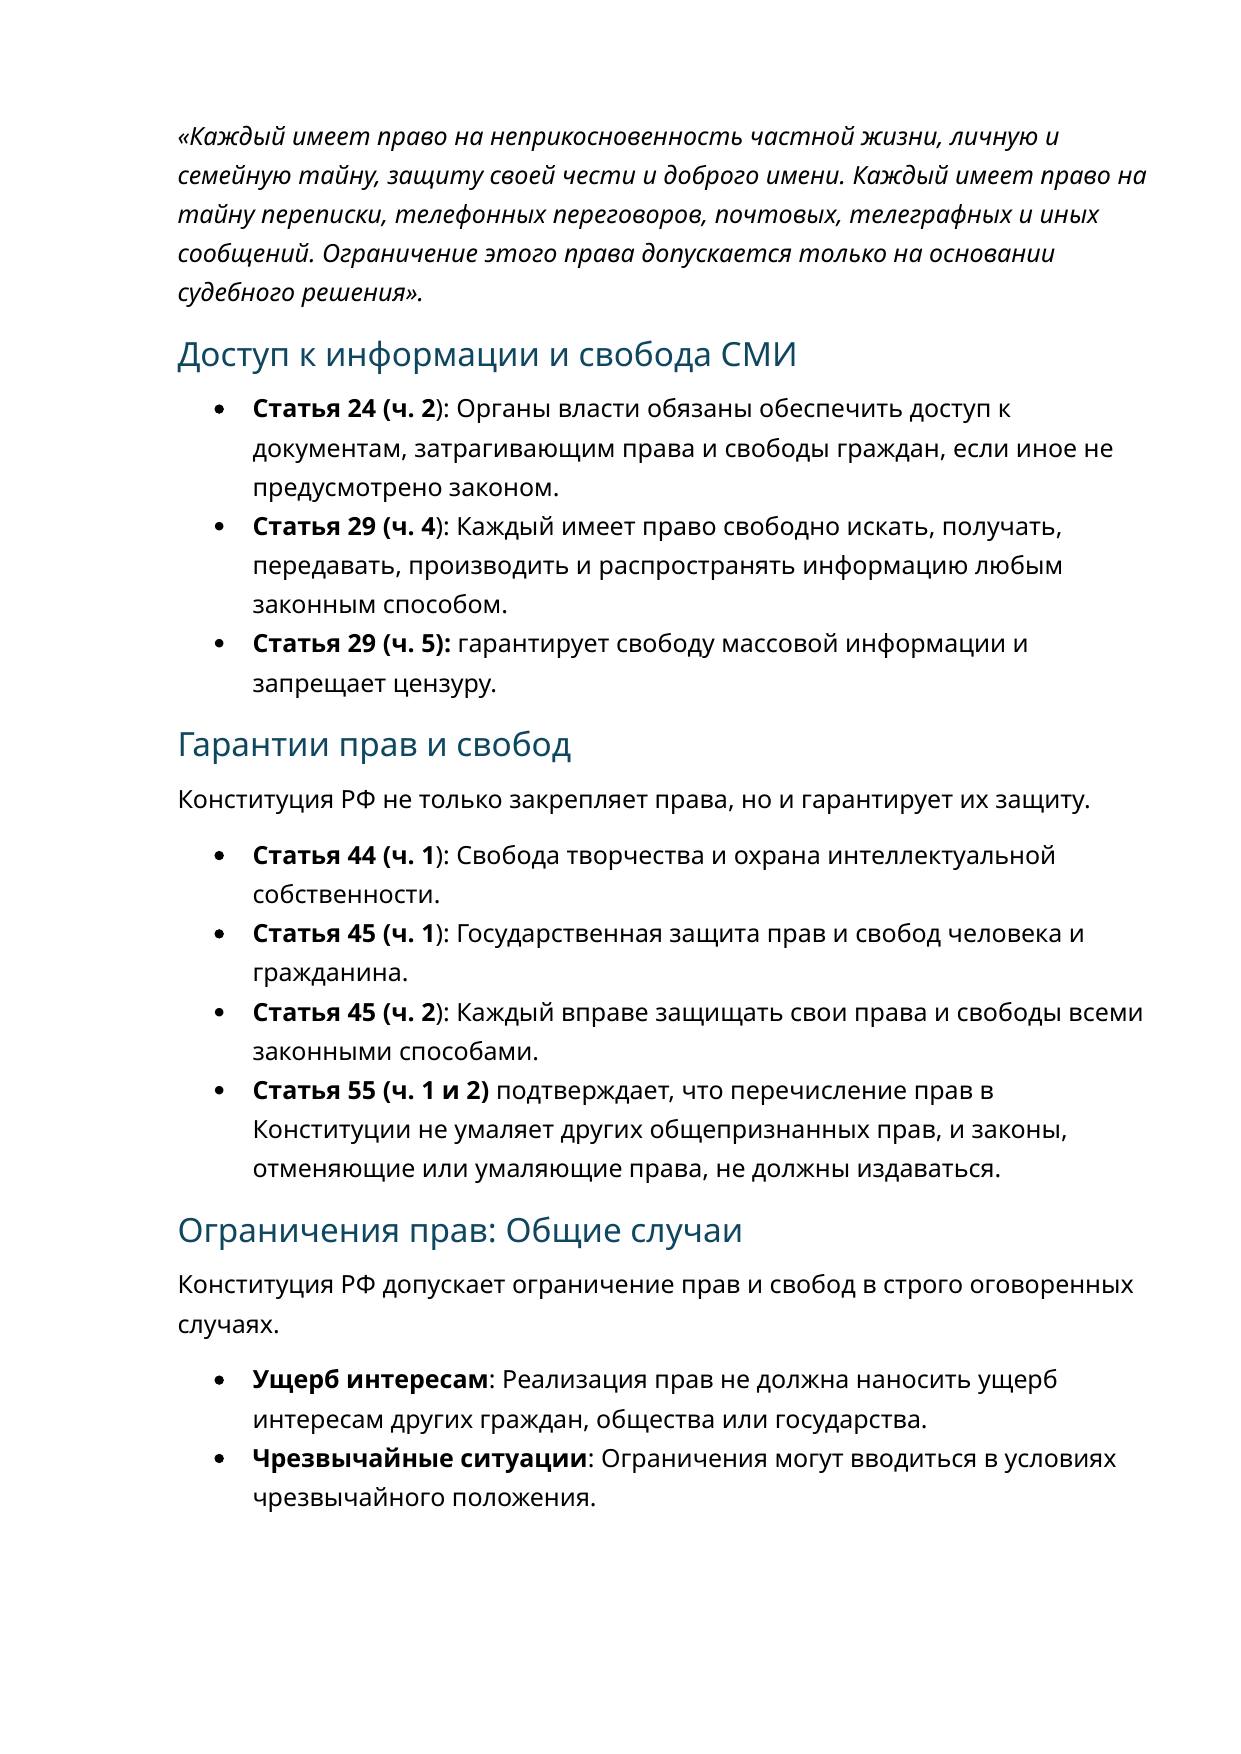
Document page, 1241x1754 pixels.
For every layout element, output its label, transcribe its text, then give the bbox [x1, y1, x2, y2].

subtitle Гарантии прав и свобод [177, 721, 1152, 767]
list Статья 24 (ч. 2): Органы власти обязаны обеспечить доступ к документам, затрагивающим права и свободы граждан, если иное не предусмотрено законом. [215, 391, 1152, 503]
list Статья 55 (ч. 1 и 2) подтверждает, что перечисление прав в Конституции не умаляет других общепризнанных прав, и законы, отменяющие или умаляющие права, не должны издаваться. [215, 1072, 1152, 1185]
list Статья 44 (ч. 1): Свобода творчества и охрана интеллектуальной собственности. [215, 837, 1152, 911]
subtitle Доступ к информации и свобода СМИ [177, 331, 1152, 376]
list Статья 29 (ч. 4): Каждый имеет право свободно искать, получать, передавать, производить и распространять информацию любым законным способом. [215, 509, 1152, 621]
subtitle Ограничения прав: Общие случаи [177, 1207, 1152, 1252]
list Чрезвычайные ситуации: Ограничения могут вводиться в условиях чрезвычайного положения. [215, 1441, 1152, 1514]
list Статья 45 (ч. 2): Каждый вправе защищать свои права и свободы всеми законными способами. [215, 994, 1152, 1067]
text Конституция РФ допускает ограничение прав и свобод в строго оговоренных случаях. [177, 1267, 1152, 1340]
text «Каждый имеет право на неприкосновенность частной жизни, личную и семейную тайну, защиту своей чести и доброго имени. Каждый имеет право на тайну переписки, телефонных переговоров, почтовых, телеграфных и иных сообщений. Ограничение этого права допускается только на основании судебного решения». [177, 118, 1152, 309]
text Конституция РФ не только закрепляет права, но и гарантирует их защиту. [177, 782, 1152, 816]
list Ущерб интересам: Реализация прав не должна наносить ущерб интересам других граждан, общества или государства. [215, 1362, 1152, 1435]
list Статья 29 (ч. 5): гарантирует свободу массовой информации и запрещает цензуру. [215, 626, 1152, 699]
list Статья 45 (ч. 1): Государственная защита прав и свобод человека и гражданина. [215, 916, 1152, 989]
